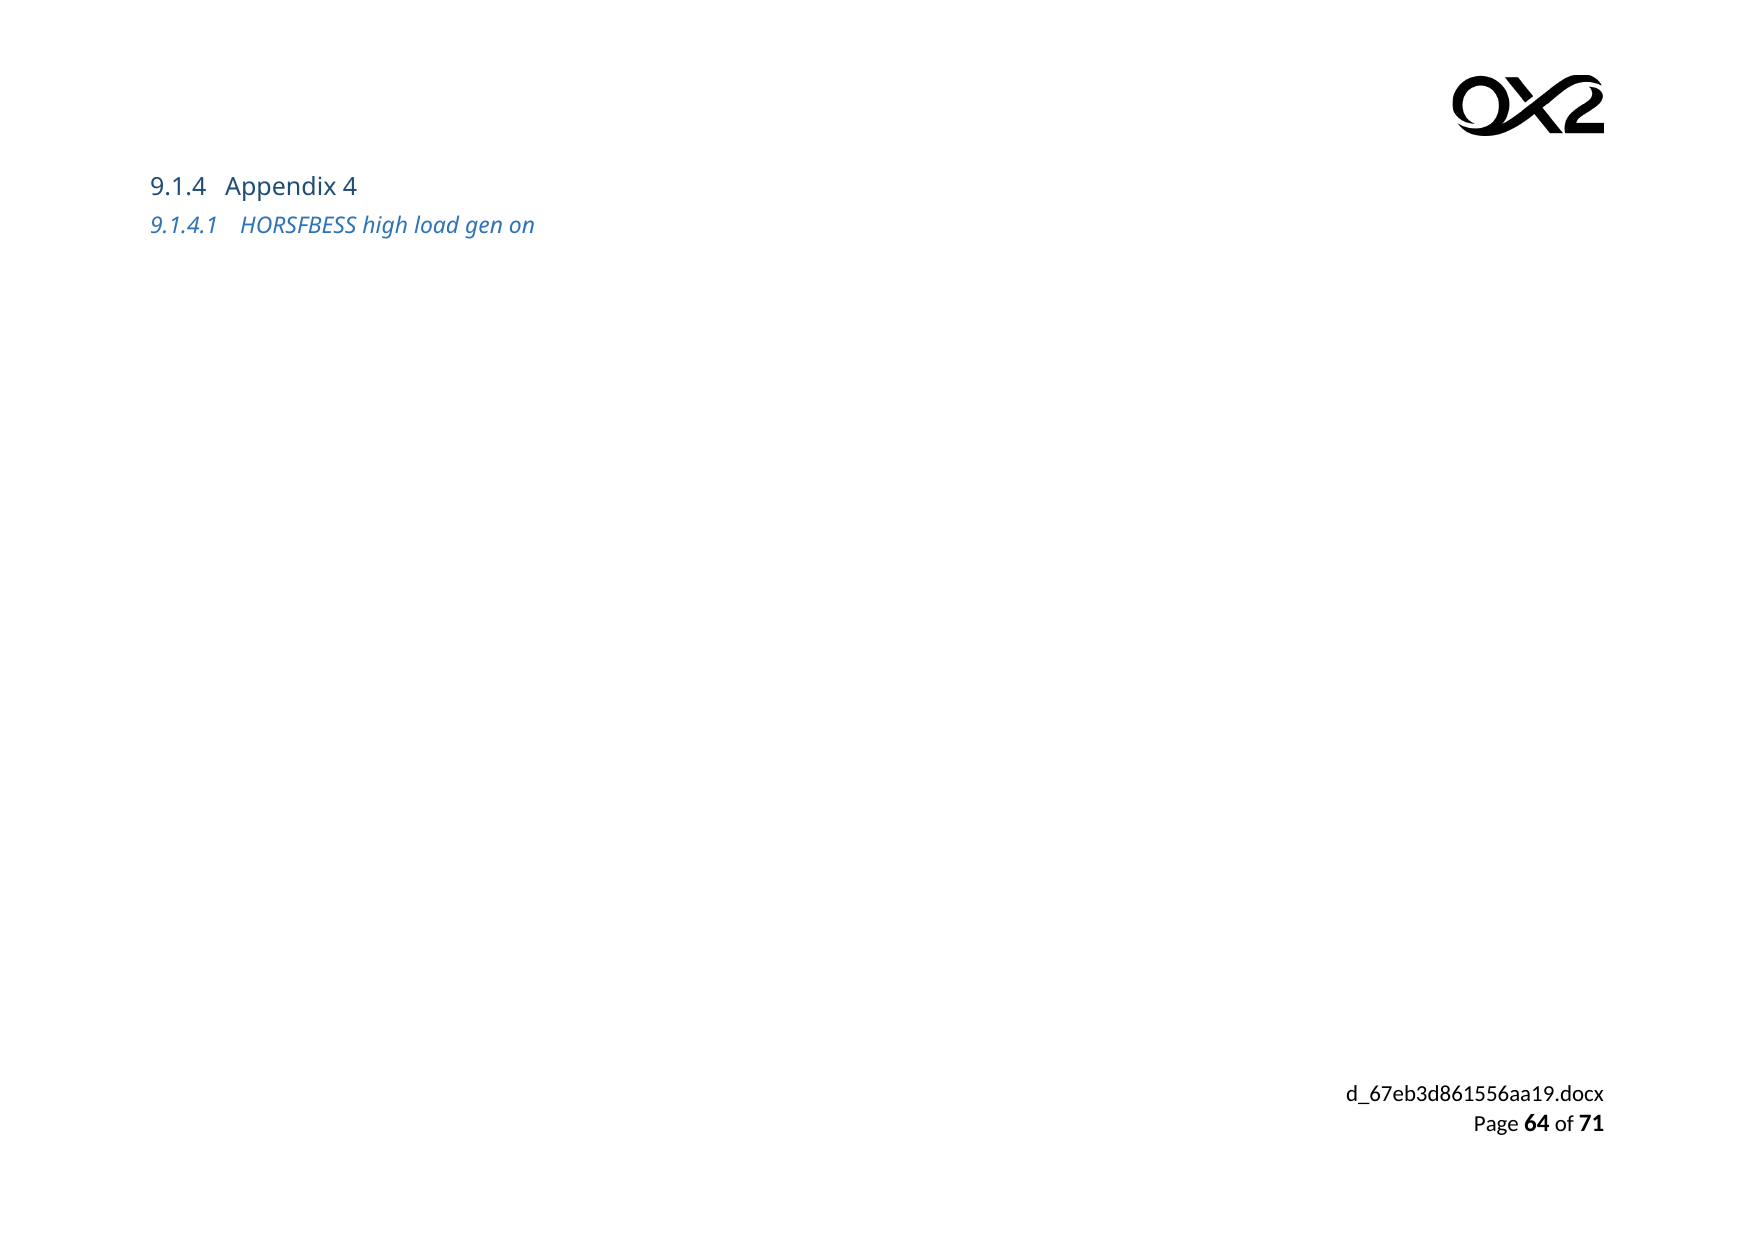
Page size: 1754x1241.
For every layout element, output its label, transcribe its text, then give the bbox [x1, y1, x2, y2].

subtitle Appendix 4 [150, 168, 1604, 202]
subtitle HORSFBESS high load gen on [150, 209, 1604, 240]
picture [1452, 75, 1604, 136]
